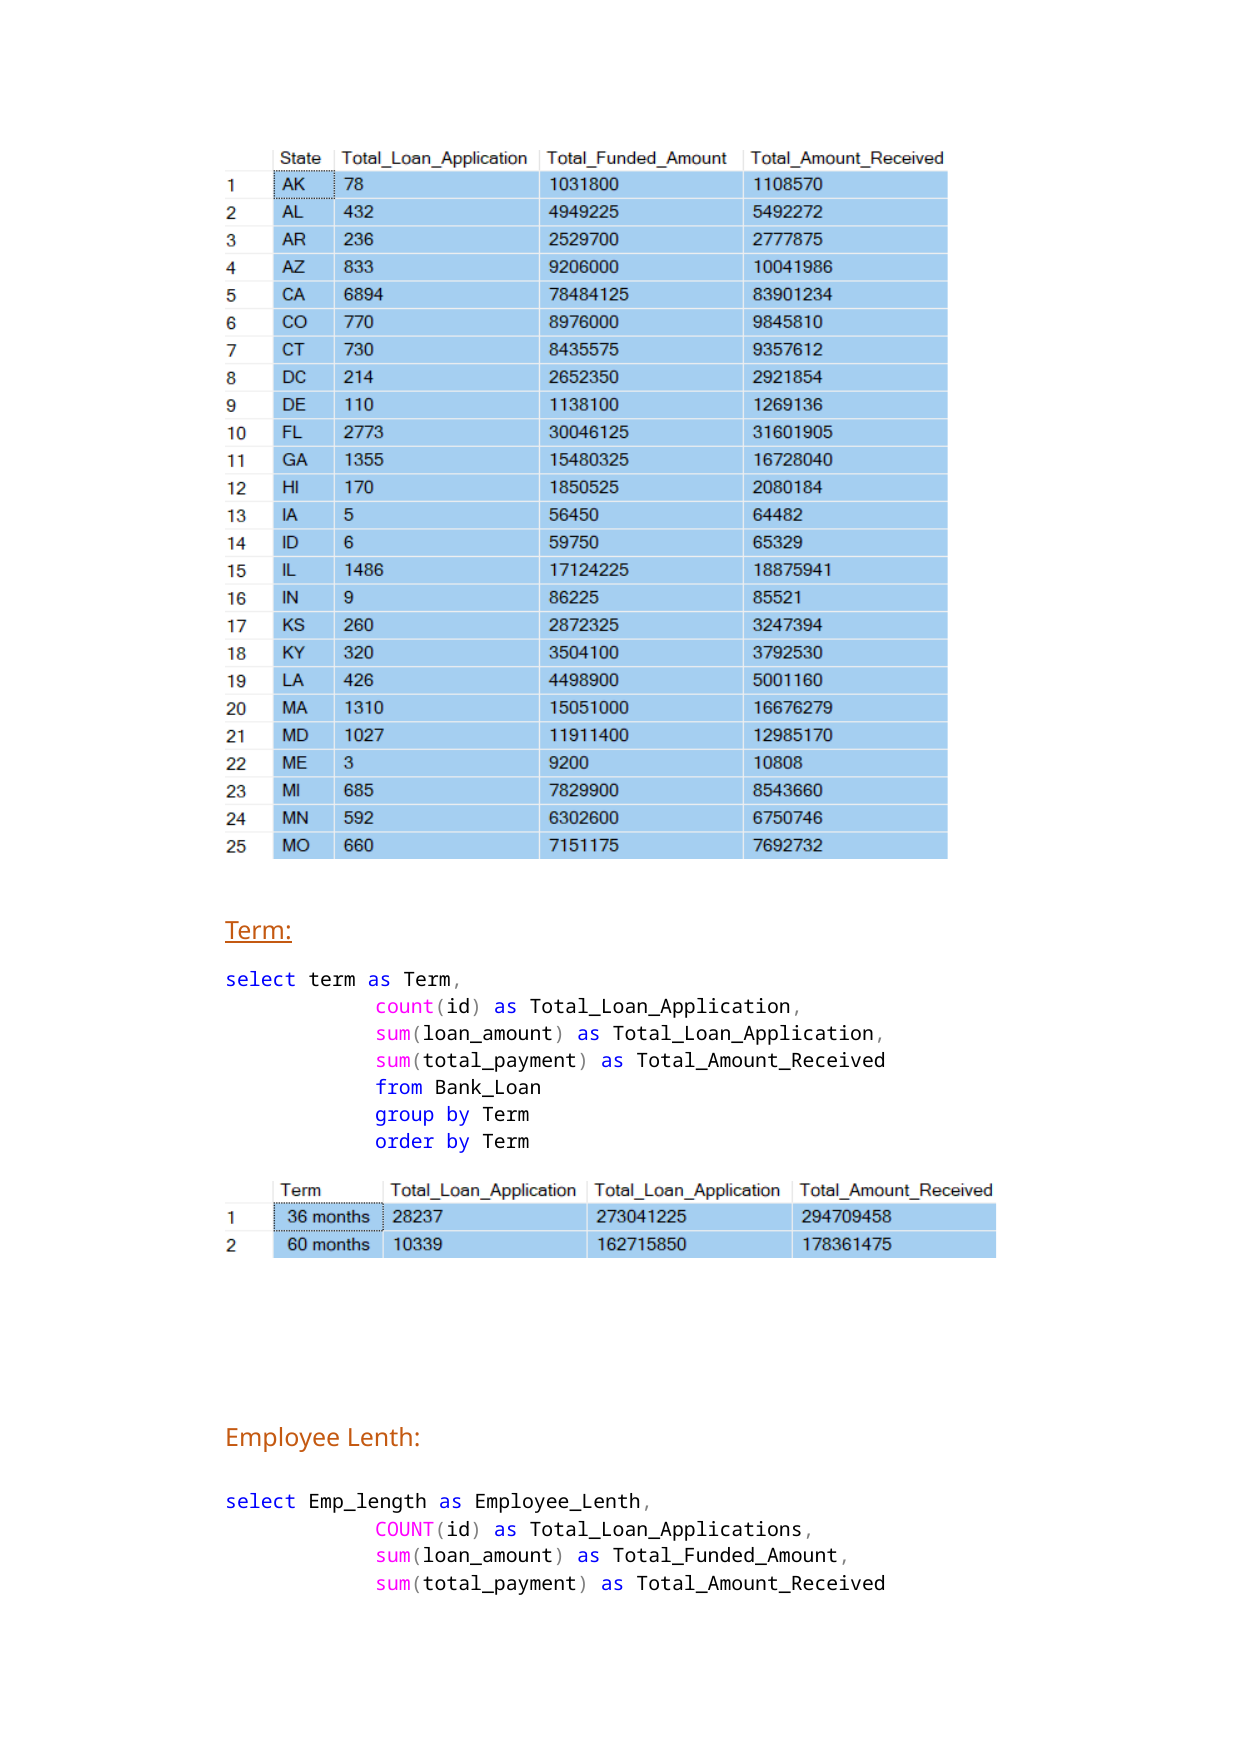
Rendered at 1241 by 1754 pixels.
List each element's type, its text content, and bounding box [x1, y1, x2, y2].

text sum(total_payment) as Total_Amount_Received [225, 1569, 1090, 1596]
text count(id) as Total_Loan_Application, [225, 993, 1090, 1020]
text Term: [225, 912, 1090, 946]
text sum(loan_amount) as Total_Funded_Amount, [225, 1542, 1090, 1569]
text select Emp_length as Employee_Lenth, [225, 1488, 1090, 1515]
text COUNT(id) as Total_Loan_Applications, [225, 1515, 1090, 1542]
text order by Term [225, 1128, 1090, 1154]
text sum(total_payment) as Total_Amount_Received [225, 1047, 1090, 1074]
text sum(loan_amount) as Total_Loan_Application, [225, 1020, 1090, 1047]
picture [225, 150, 948, 859]
text select term as Term, [225, 966, 1090, 993]
text from Bank_Loan [225, 1074, 1090, 1101]
picture [225, 1181, 997, 1258]
text Employee Lenth: [225, 1420, 1090, 1454]
text group by Term [225, 1101, 1090, 1128]
